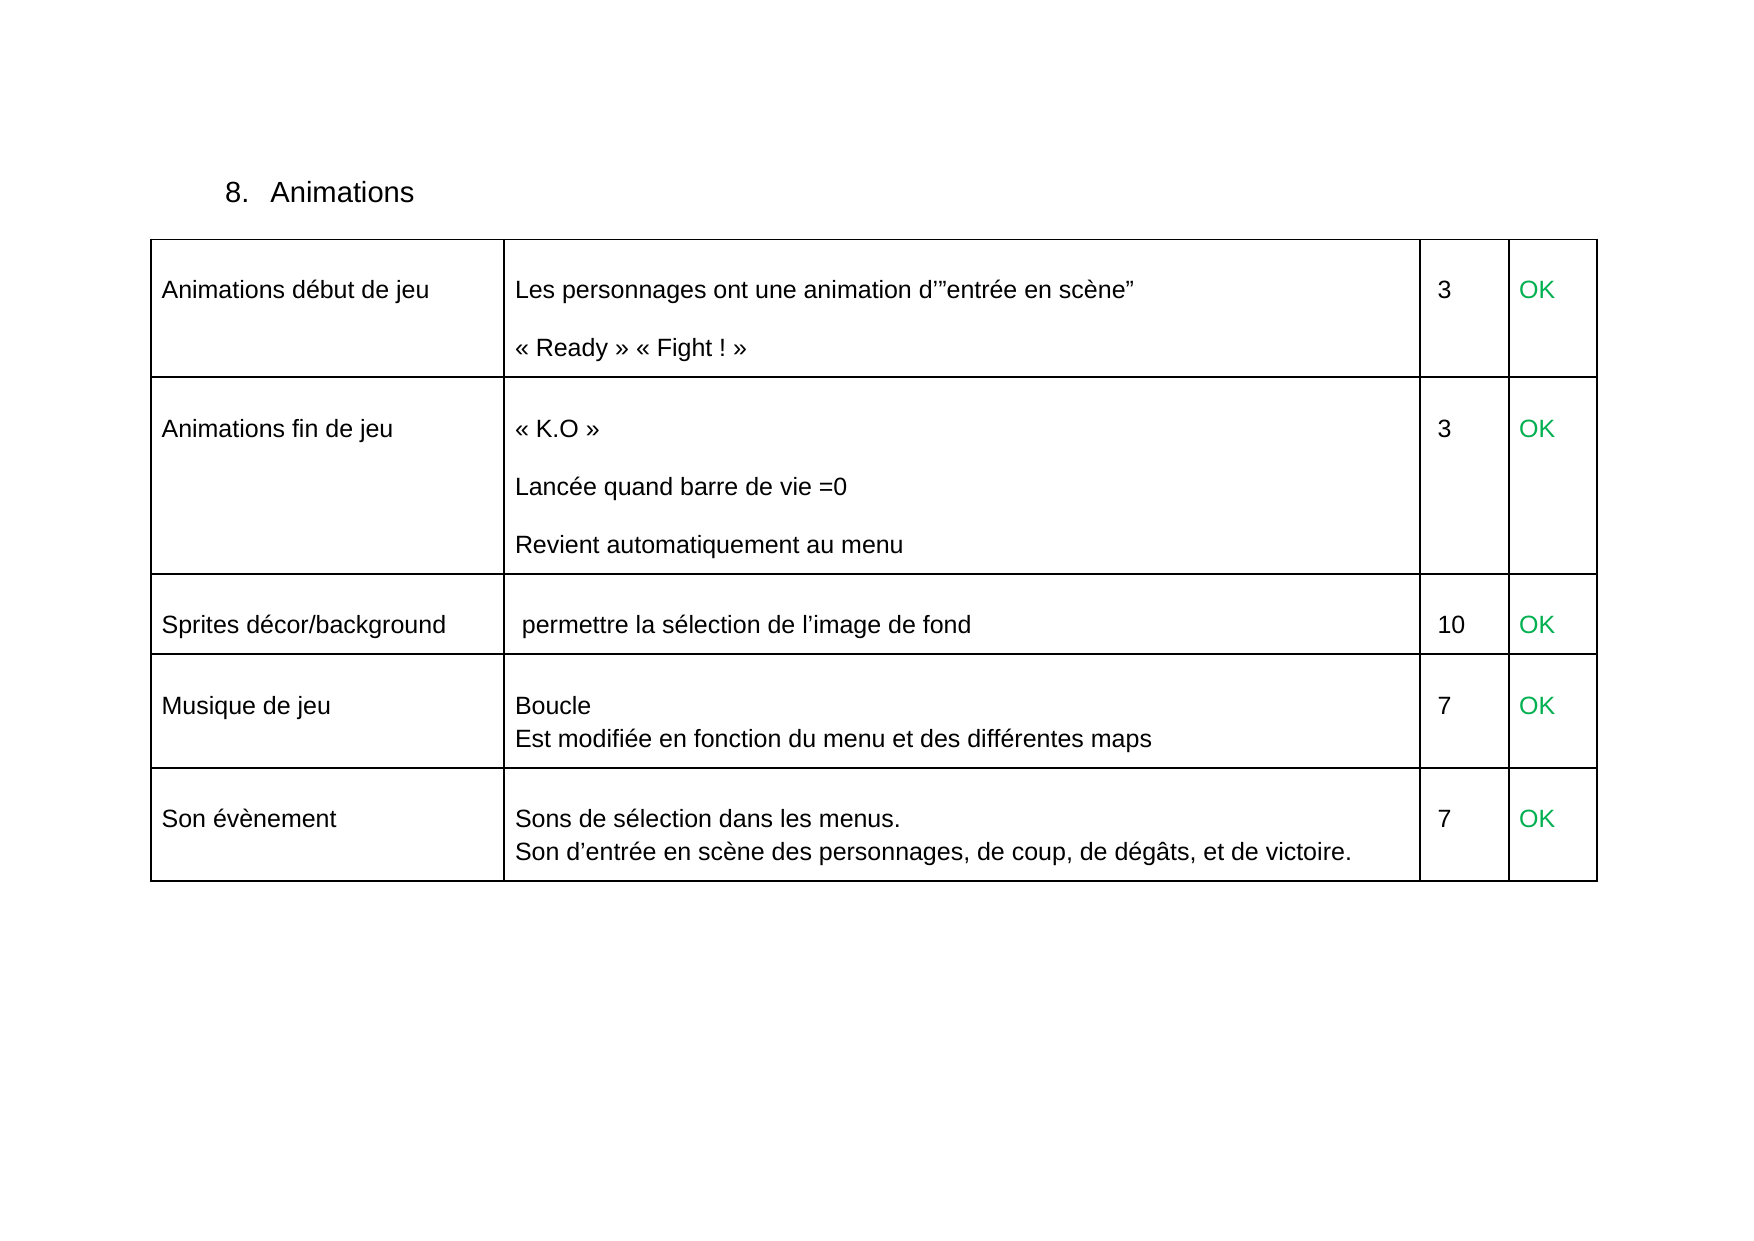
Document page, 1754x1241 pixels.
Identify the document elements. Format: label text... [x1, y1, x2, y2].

table_cell 10 [1421, 575, 1508, 653]
table_cell OK [1510, 769, 1596, 880]
table_cell 7 [1421, 769, 1508, 880]
table_cell OK [1510, 575, 1596, 653]
table_header 3 [1421, 240, 1508, 376]
table_header Animations début de jeu [152, 240, 503, 376]
table_header Les personnages ont une animation d’”entrée en scène” « Ready » « Fight ! » [505, 240, 1419, 376]
table_cell Boucle Est modifiée en fonction du menu et des différentes maps [505, 655, 1419, 767]
table_cell « K.O » Lancée quand barre de vie =0 Revient automatiquement au menu [505, 378, 1419, 573]
table_cell permettre la sélection de l’image de fond [505, 575, 1419, 653]
table_cell 7 [1421, 655, 1508, 767]
table_header OK [1510, 240, 1596, 376]
table_cell Musique de jeu [152, 655, 503, 767]
table_cell OK [1510, 655, 1596, 767]
table_cell 3 [1421, 378, 1508, 573]
table_cell OK [1510, 378, 1596, 573]
table_cell Sons de sélection dans les menus. Son d’entrée en scène des personnages, de coup, de dégâts, et de victoire. [505, 769, 1419, 880]
table_cell Sprites décor/background [152, 575, 503, 653]
table_cell Son évènement [152, 769, 503, 880]
table_cell Animations fin de jeu [152, 378, 503, 573]
text 8. Animations [225, 175, 1604, 208]
